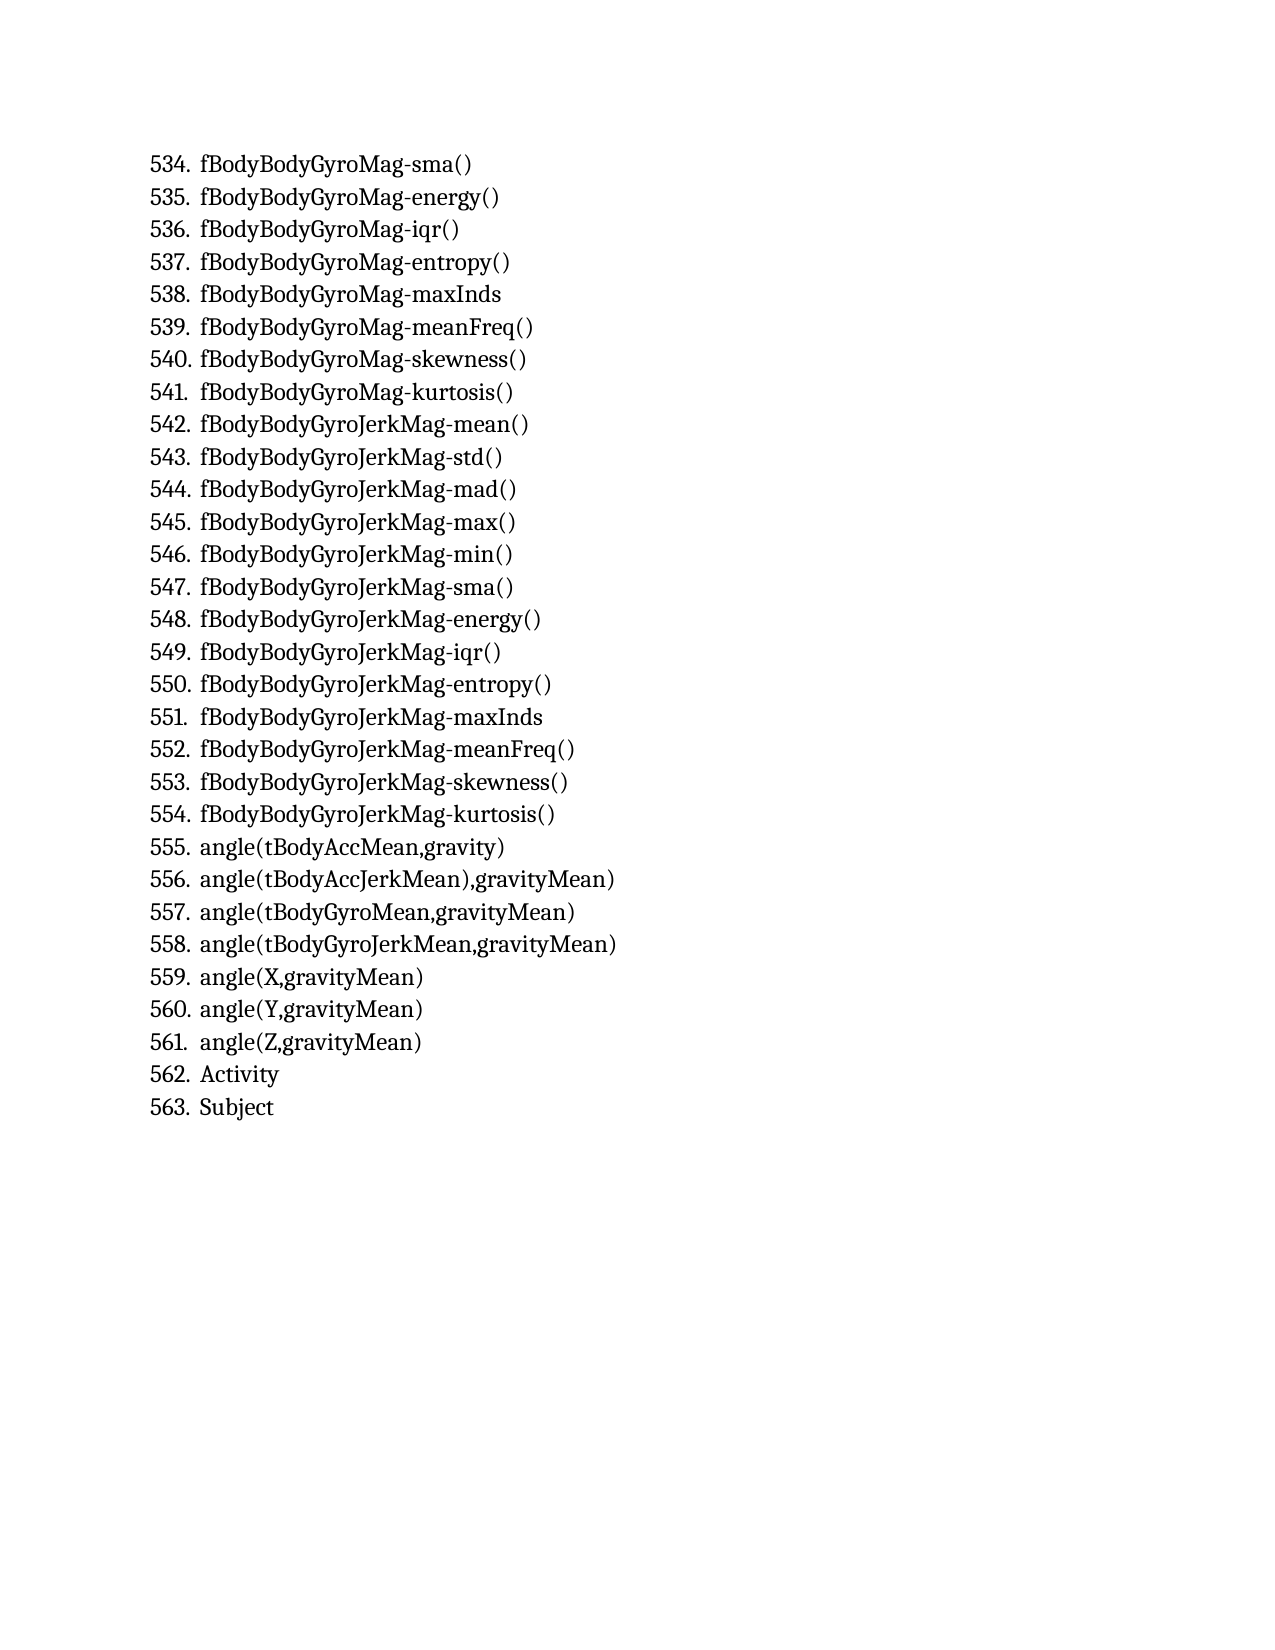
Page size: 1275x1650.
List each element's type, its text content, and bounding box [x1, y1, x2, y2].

list angle(tBodyAccJerkMean),gravityMean) [150, 865, 1125, 894]
list fBodyBodyGyroMag-iqr() [150, 215, 1125, 244]
list Activity [150, 1060, 1125, 1089]
list fBodyBodyGyroJerkMag-mad() [150, 475, 1125, 504]
list angle(Y,gravityMean) [150, 995, 1125, 1024]
list Subject [150, 1092, 1125, 1121]
list fBodyBodyGyroMag-kurtosis() [150, 377, 1125, 406]
list fBodyBodyGyroMag-meanFreq() [150, 312, 1125, 341]
list fBodyBodyGyroJerkMag-std() [150, 442, 1125, 471]
list fBodyBodyGyroJerkMag-iqr() [150, 637, 1125, 666]
list fBodyBodyGyroJerkMag-skewness() [150, 767, 1125, 796]
list fBodyBodyGyroMag-sma() [150, 150, 1125, 179]
list angle(tBodyAccMean,gravity) [150, 832, 1125, 861]
list fBodyBodyGyroJerkMag-mean() [150, 410, 1125, 439]
list fBodyBodyGyroMag-maxInds [150, 280, 1125, 309]
list angle(tBodyGyroJerkMean,gravityMean) [150, 930, 1125, 959]
list fBodyBodyGyroJerkMag-entropy() [150, 670, 1125, 699]
list fBodyBodyGyroMag-skewness() [150, 345, 1125, 374]
list fBodyBodyGyroJerkMag-min() [150, 540, 1125, 569]
list fBodyBodyGyroMag-energy() [150, 182, 1125, 211]
list fBodyBodyGyroMag-entropy() [150, 247, 1125, 276]
list angle(Z,gravityMean) [150, 1027, 1125, 1056]
list angle(tBodyGyroMean,gravityMean) [150, 897, 1125, 926]
list angle(X,gravityMean) [150, 962, 1125, 991]
list fBodyBodyGyroJerkMag-energy() [150, 605, 1125, 634]
list fBodyBodyGyroJerkMag-sma() [150, 572, 1125, 601]
list fBodyBodyGyroJerkMag-kurtosis() [150, 800, 1125, 829]
list fBodyBodyGyroJerkMag-max() [150, 507, 1125, 536]
list fBodyBodyGyroJerkMag-meanFreq() [150, 735, 1125, 764]
list fBodyBodyGyroJerkMag-maxInds [150, 702, 1125, 731]
